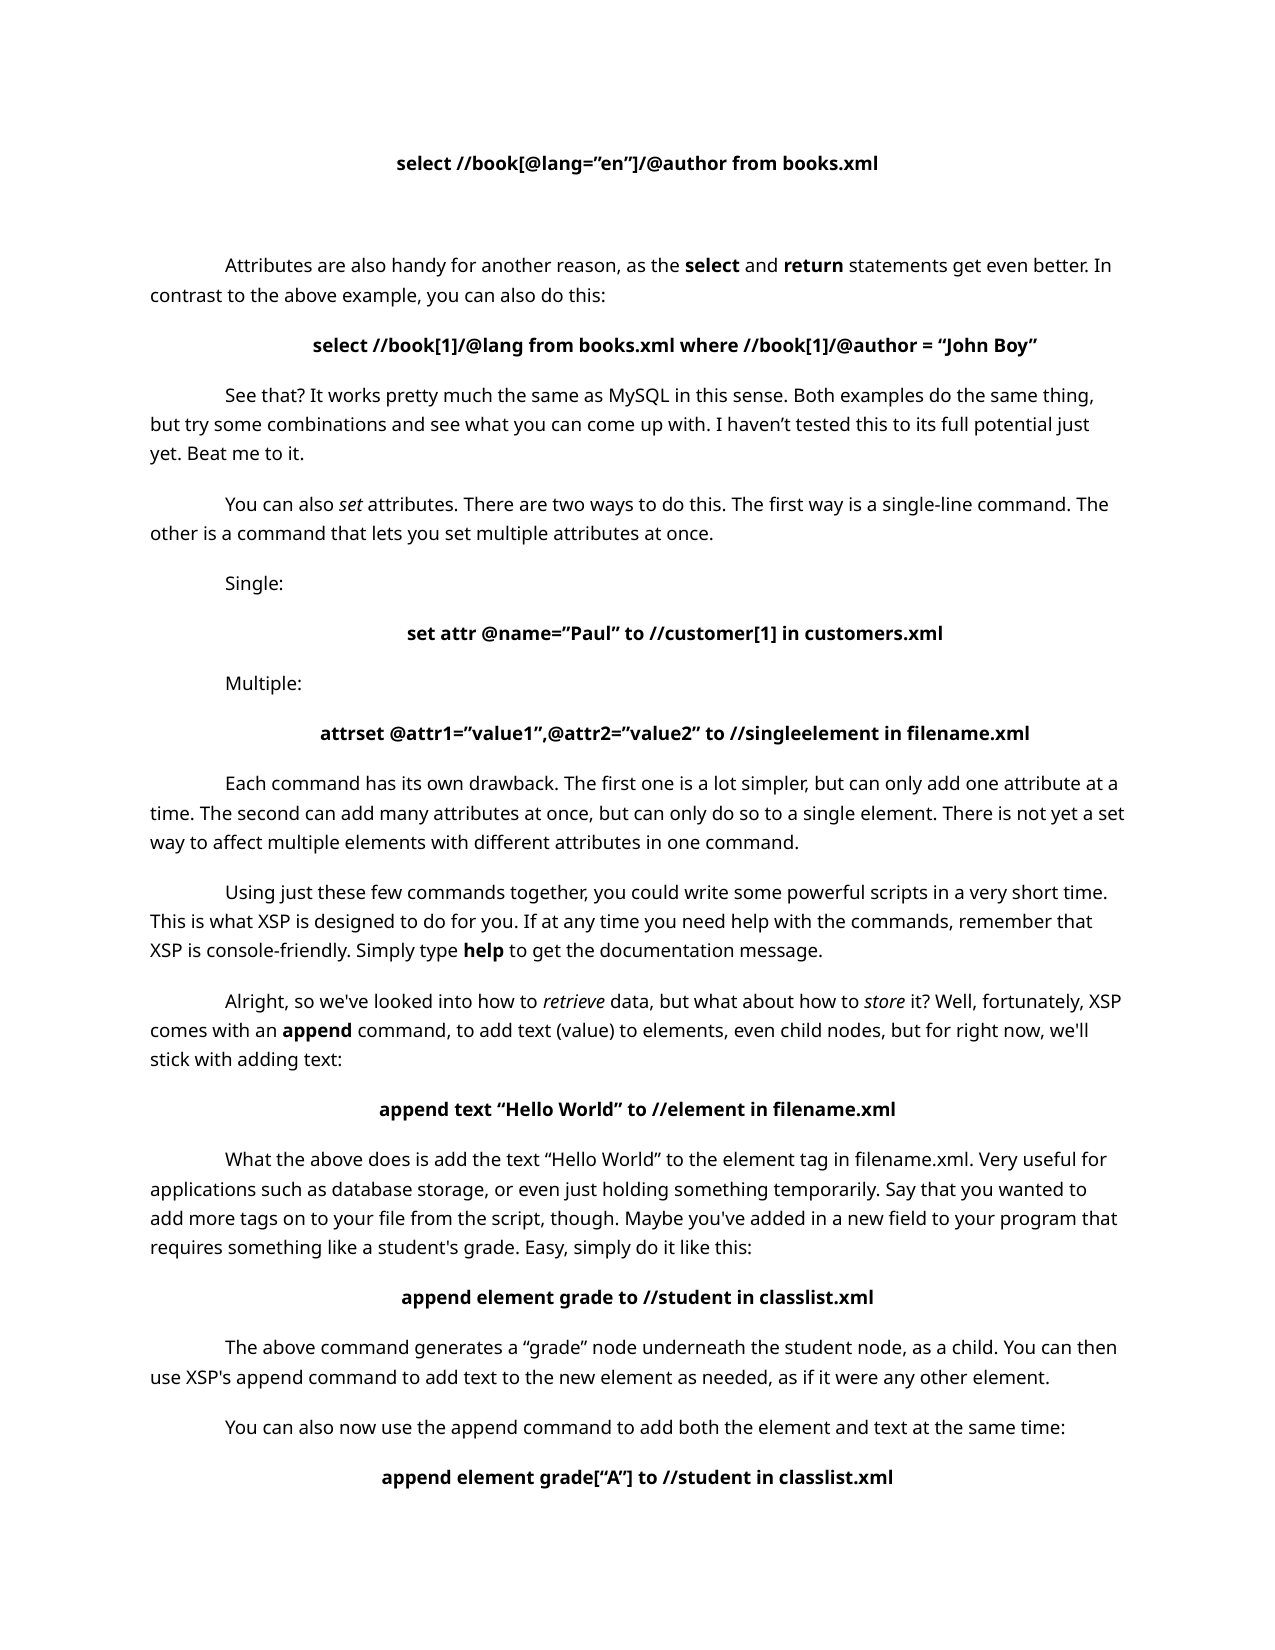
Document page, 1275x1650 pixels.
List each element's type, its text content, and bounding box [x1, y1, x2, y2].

text set attr @name=”Paul” to //customer[1] in customers.xml [150, 620, 1125, 646]
text What the above does is add the text “Hello World” to the element tag in filename.xml. Very useful for applications such as database storage, or even just holding something temporarily. Say that you wanted to add more tags on to your file from the script, though. Maybe you've added in a new field to your program that requires something like a student's grade. Easy, simply do it like this: [150, 1147, 1125, 1260]
text See that? It works pretty much the same as MySQL in this sense. Both examples do the same thing, but try some combinations and see what you can come up with. I haven’t tested this to its full potential just yet. Beat me to it. [150, 382, 1125, 466]
text Alright, so we've looked into how to retrieve data, but what about how to store it? Well, fortunately, XSP comes with an append command, to add text (value) to elements, even child nodes, but for right now, we'll stick with adding text: [150, 988, 1125, 1072]
text Each command has its own drawback. The first one is a lot simpler, but can only add one attribute at a time. The second can add many attributes at once, but can only do so to a single element. There is not yet a set way to affect multiple elements with different attributes in one command. [150, 771, 1125, 855]
text You can also set attributes. There are two ways to do this. The first way is a single-line command. The other is a command that lets you set multiple attributes at once. [150, 491, 1125, 546]
text append element grade to //student in classlist.xml [150, 1284, 1125, 1310]
text Using just these few commands together, you could write some powerful scripts in a very short time. This is what XSP is designed to do for you. If at any time you need help with the commands, remember that XSP is console-friendly. Simply type help to get the documentation message. [150, 879, 1125, 963]
text Single: [150, 570, 1125, 596]
text You can also now use the append command to add both the element and text at the same time: [150, 1414, 1125, 1439]
text The above command generates a “grade” node underneath the student node, as a child. You can then use XSP's append command to add text to the new element as needed, as if it were any other element. [150, 1335, 1125, 1389]
text append text “Hello World” to //element in filename.xml [150, 1097, 1125, 1122]
text attrset @attr1=”value1”,@attr2=”value2” to //singleelement in filename.xml [150, 721, 1125, 746]
text Multiple: [150, 670, 1125, 696]
text Attributes are also handy for another reason, as the select and return statements get even better. In contrast to the above example, you can also do this: [150, 253, 1125, 307]
text append element grade[“A”] to //student in classlist.xml [150, 1464, 1125, 1490]
text select //book[1]/@lang from books.xml where //book[1]/@author = “John Boy” [150, 332, 1125, 358]
text select //book[@lang=”en”]/@author from books.xml [150, 150, 1125, 176]
